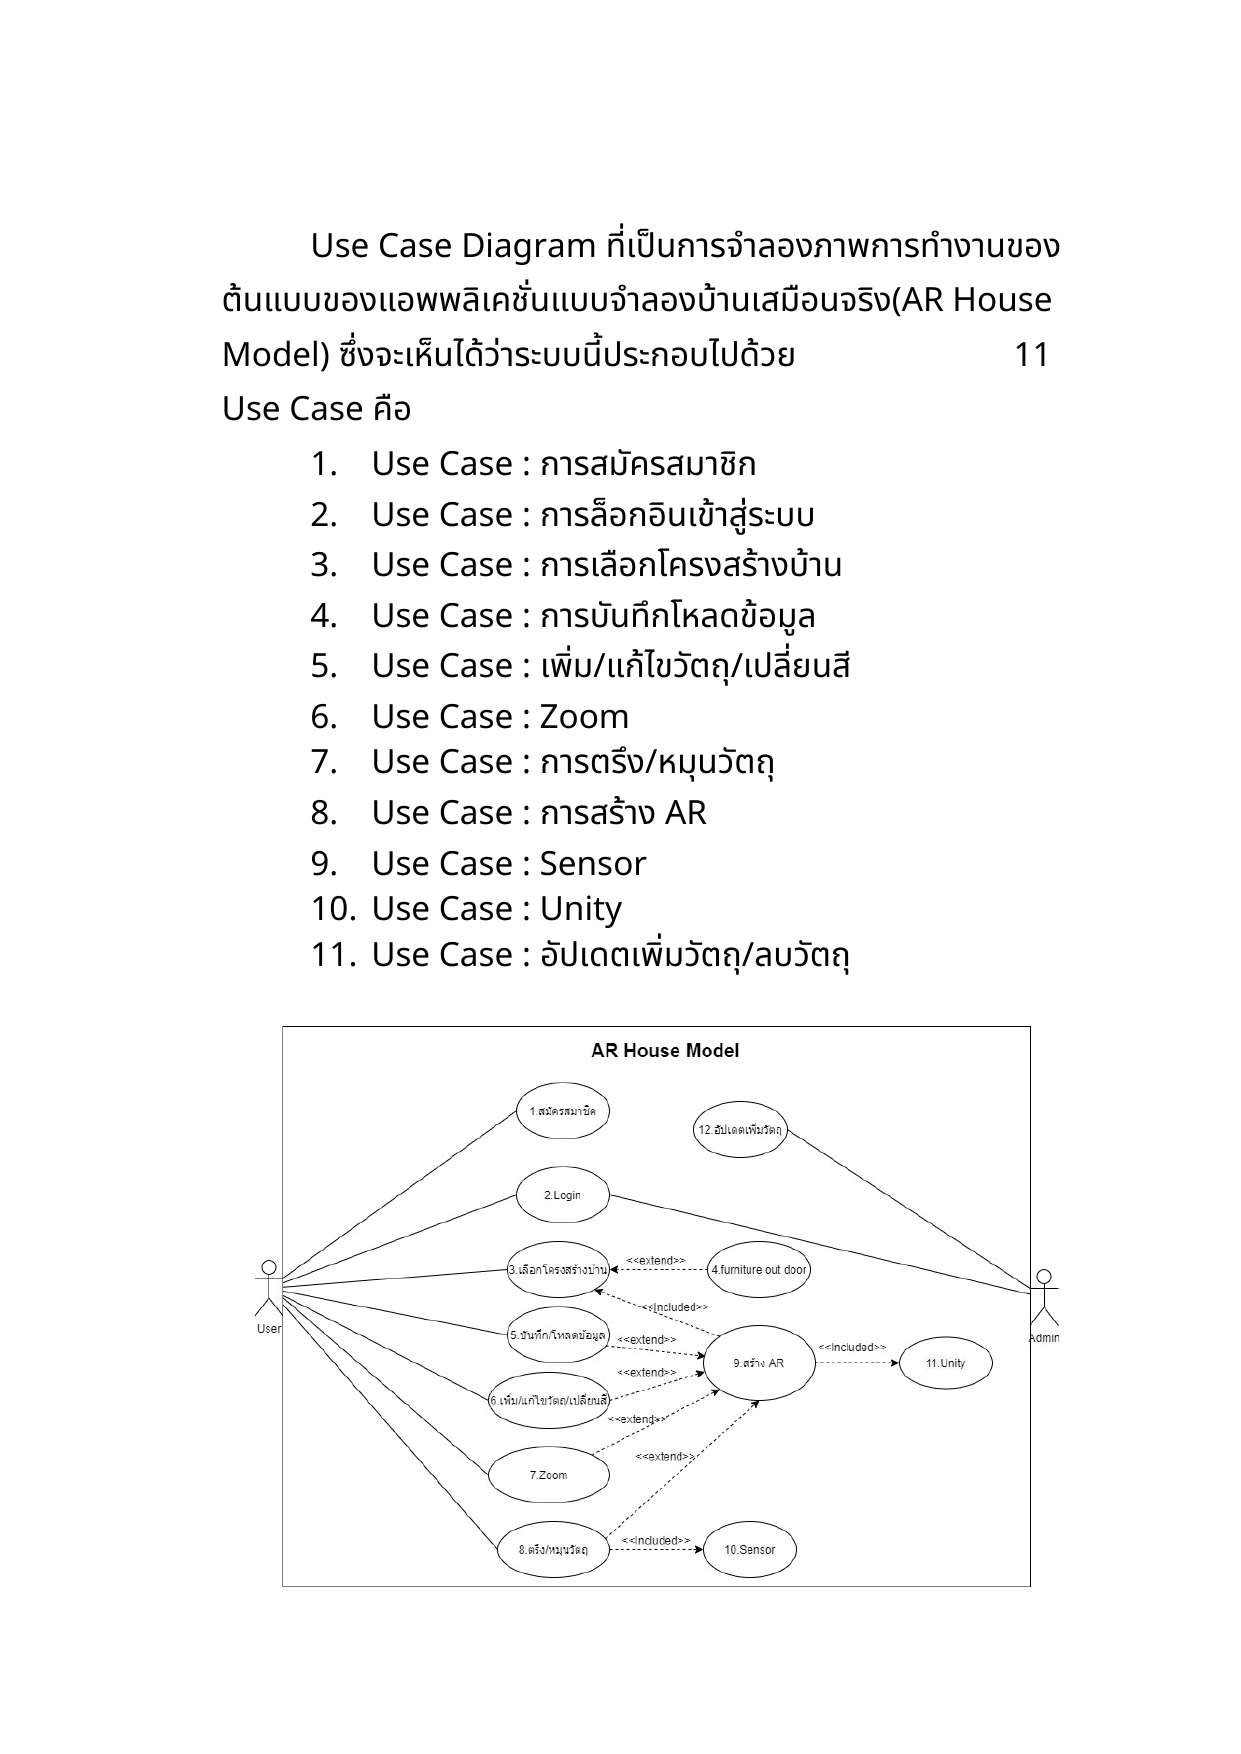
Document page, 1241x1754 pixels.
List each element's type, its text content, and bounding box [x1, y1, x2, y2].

list Use Case : Unity [310, 885, 1092, 930]
list Use Case : การเลือกโครงสร้างบ้าน [310, 541, 1092, 592]
list Use Case : เพิ่ม/แก้ไขวัตถุ/เปลี่ยนสี [310, 642, 1092, 693]
list Use Case : การสมัครสมาชิก [310, 440, 1092, 490]
list Use Case : การสร้าง AR [310, 789, 1092, 839]
list Use Case : Zoom [310, 693, 1092, 738]
list Use Case : อัปเดตเพิ่มวัตถุ/ลบวัตถุ [310, 930, 1092, 981]
list Use Case : การบันทึกโหลดข้อมูล [310, 592, 1092, 642]
picture [254, 1026, 1060, 1587]
list Use Case : Sensor [310, 839, 1092, 885]
text Use Case Diagram ที่เป็นการจำลองภาพการทำงานของต้นแบบของแอพพลิเคชั่นแบบจำลองบ้านเสมือนจริง(AR House Model) ซึ่งจะเห็นได้ว่าระบบนี้ประกอบไปด้วย 11 Use Case คือ [221, 221, 1092, 436]
list Use Case : การล็อกอินเข้าสู่ระบบ [310, 490, 1092, 541]
list Use Case : การตรึง/หมุนวัตถุ [310, 738, 1092, 789]
